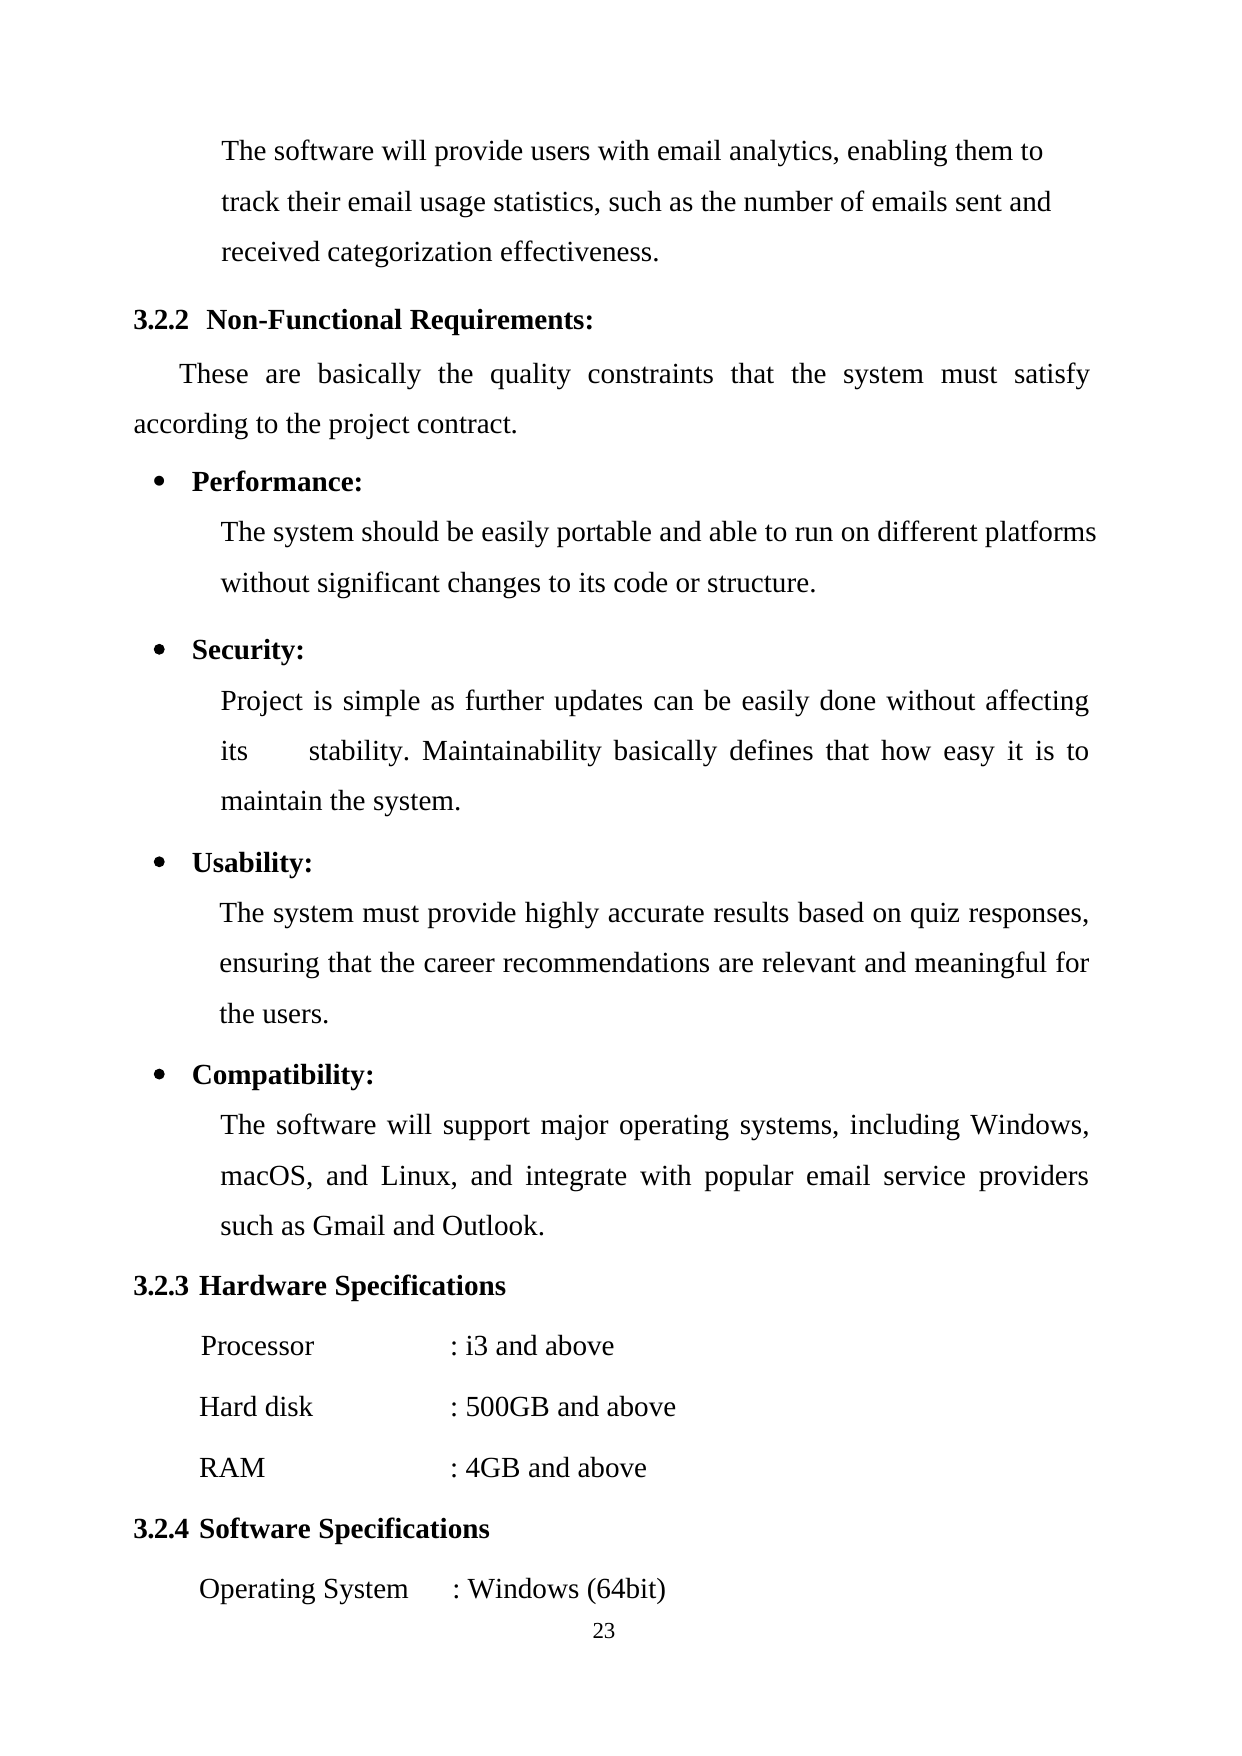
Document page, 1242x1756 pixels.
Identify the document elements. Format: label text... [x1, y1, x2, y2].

list Compatibility: [154, 1057, 1090, 1091]
subtitle Non-Functional Requirements: [133, 302, 1212, 336]
text The system should be easily portable and able to run on different platforms without significant changes to its code or structure. [220, 514, 1097, 599]
text Hard disk : 500GB and above [199, 1389, 1212, 1422]
list Usability: [154, 845, 1090, 878]
text Processor : i3 and above [201, 1328, 1212, 1362]
text Operating System : Windows (64bit) [199, 1572, 1212, 1605]
text RAM : 4GB and above [199, 1450, 1212, 1483]
list Security: [154, 632, 1097, 666]
text Project is simple as further updates can be easily done without affecting its stability. Maintainability basically defines that how easy it is to maintain the system. [220, 683, 1090, 817]
text These are basically the quality constraints that the system must satisfy according to the project contract. [133, 356, 1090, 440]
text The system must provide highly accurate results based on quiz responses, ensuring that the career recommendations are relevant and meaningful for the users. [219, 895, 1090, 1029]
text The software will provide users with email analytics, enabling them to track their email usage statistics, such as the number of emails sent and received categorization effectiveness. [221, 133, 1091, 267]
text The software will support major operating systems, including Windows, macOS, and Linux, and integrate with popular email service providers such as Gmail and Outlook. [220, 1107, 1090, 1242]
subtitle Hardware Specifications [133, 1268, 1212, 1302]
subtitle Performance: [154, 464, 1212, 498]
subtitle Software Specifications [133, 1511, 1212, 1544]
